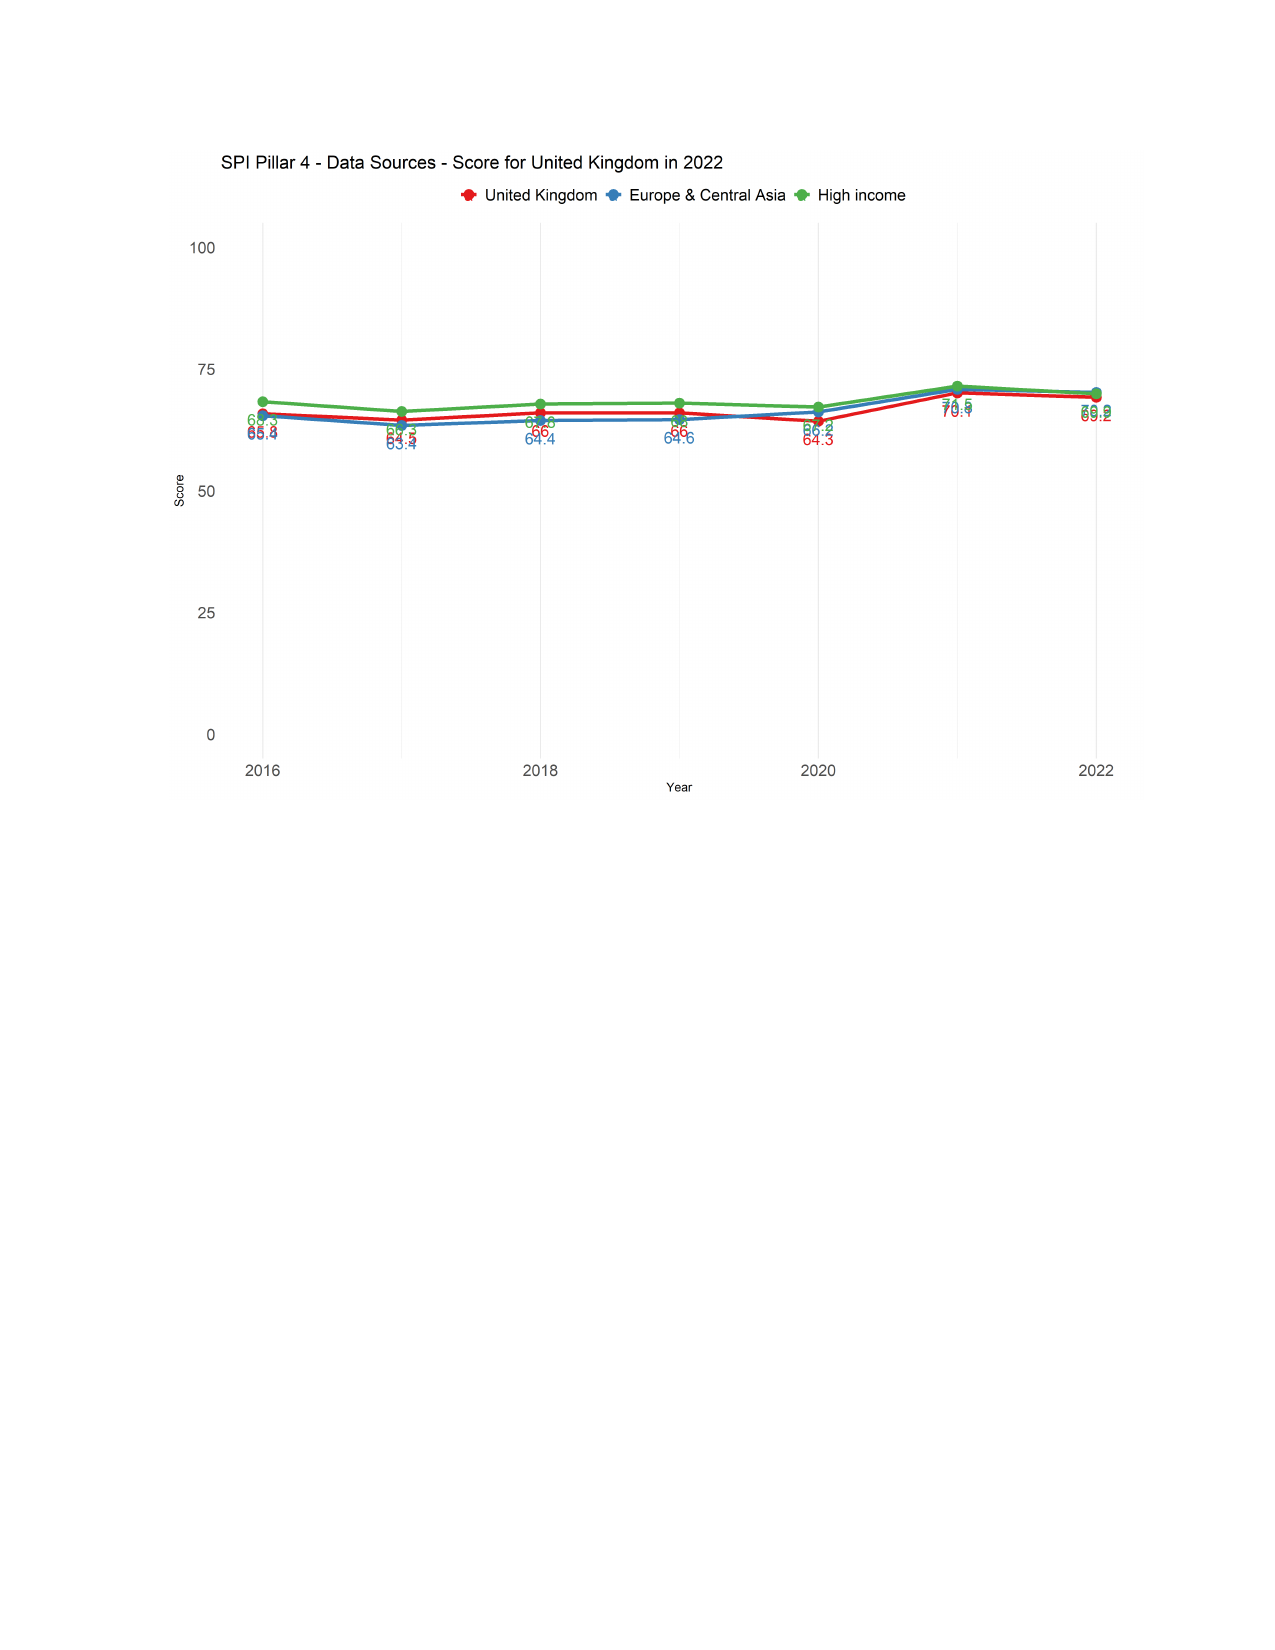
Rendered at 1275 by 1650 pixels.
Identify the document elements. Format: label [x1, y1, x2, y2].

picture [168, 150, 1144, 800]
